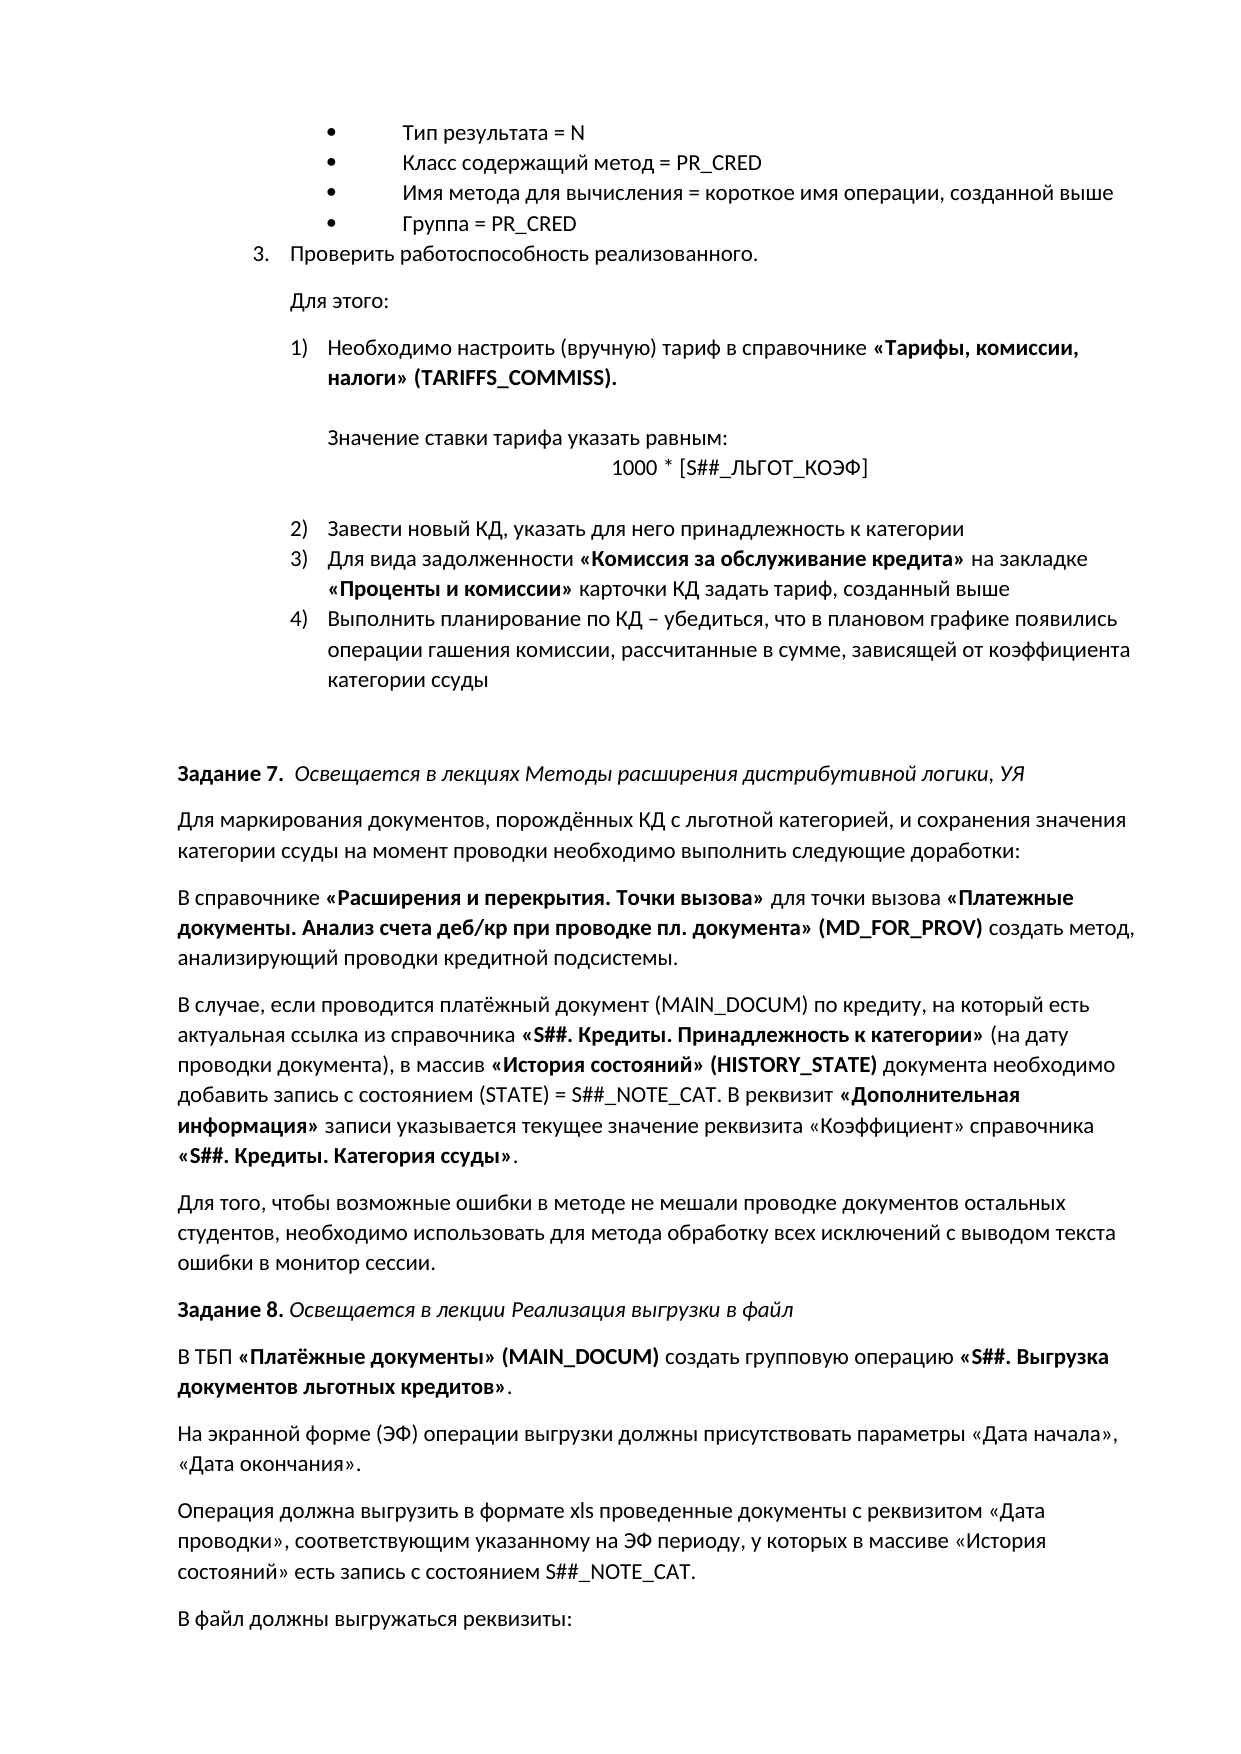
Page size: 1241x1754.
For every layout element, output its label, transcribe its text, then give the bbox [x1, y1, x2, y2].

text Задание 8. Освещается в лекции Реализация выгрузки в файл [511, 1295, 1152, 1323]
list Значение ставки тарифа указать равным: [327, 423, 1152, 451]
list Проверить работоспособность реализованного. [252, 239, 1152, 267]
list Класс содержащий метод = PR_CRED [327, 148, 1152, 176]
text Для этого: [290, 286, 1152, 314]
list Группа = PR_CRED [327, 209, 1152, 237]
text Задание 8. Освещается в лекции Реализация выгрузки в файл [177, 1295, 505, 1323]
list Завести новый КД, указать для него принадлежность к категории [290, 514, 1152, 542]
list Тип результата = N [327, 118, 1152, 146]
text В справочнике «Расширения и перекрытия. Точки вызова» для точки вызова «Платежные документы. Анализ счета деб/кр при проводке пл. документа» (MD_FOR_PROV) создать метод, анализирующий проводки кредитной подсистемы. [177, 883, 1152, 971]
text Для маркирования документов, порождённых КД с льготной категорией, и сохранения значения категории ссуды на момент проводки необходимо выполнить следующие доработки: [177, 806, 1152, 864]
text В случае, если проводится платёжный документ (MAIN_DOCUM) по кредиту, на который есть актуальная ссылка из справочника «S##. Кредиты. Принадлежность к категории» (на дату проводки документа), в массив «История состояний» (HISTORY_STATE) документа необходимо добавить запись с состоянием (STATE) = S##_NOTE_CAT. В реквизит «Дополнительная информация» записи указывается текущее значение реквизита «Коэффициент» справочника «S##. Кредиты. Категория ссуды». [177, 990, 1152, 1169]
list Выполнить планирование по КД – убедиться, что в плановом графике появились операции гашения комиссии, рассчитанные в сумме, зависящей от коэффициента категории ссуды [290, 604, 1152, 693]
list Для вида задолженности «Комиссия за обслуживание кредита» на закладке «Проценты и комиссии» карточки КД задать тариф, созданный выше [290, 544, 1152, 602]
text В файл должны выгружаться реквизиты: [177, 1604, 1152, 1632]
text Операция должна выгрузить в формате xls проведенные документы с реквизитом «Дата проводки», соответствующим указанному на ЭФ периоду, у которых в массиве «История состояний» есть запись с состоянием S##_NOTE_CAT. [177, 1496, 1152, 1585]
list Имя метода для вычисления = короткое имя операции, созданной выше [327, 178, 1152, 207]
text На экранной форме (ЭФ) операции выгрузки должны присутствовать параметры «Дата начала», «Дата окончания». [177, 1419, 1152, 1477]
text Для того, чтобы возможные ошибки в методе не мешали проводке документов остальных студентов, необходимо использовать для метода обработку всех исключений с выводом текста ошибки в монитор сессии. [177, 1188, 1152, 1276]
list 1000 * [S##_ЛЬГОТ_КОЭФ] [327, 453, 1152, 482]
text В ТБП «Платёжные документы» (MAIN_DOCUM) создать групповую операцию «S##. Выгрузка документов льготных кредитов». [177, 1342, 1152, 1400]
list Необходимо настроить (вручную) тариф в справочнике «Тарифы, комиссии, налоги» (TARIFFS_COMMISS). [290, 333, 1152, 391]
text Задание 7. Освещается в лекциях Методы расширения дистрибутивной логики, УЯ [177, 759, 1152, 787]
